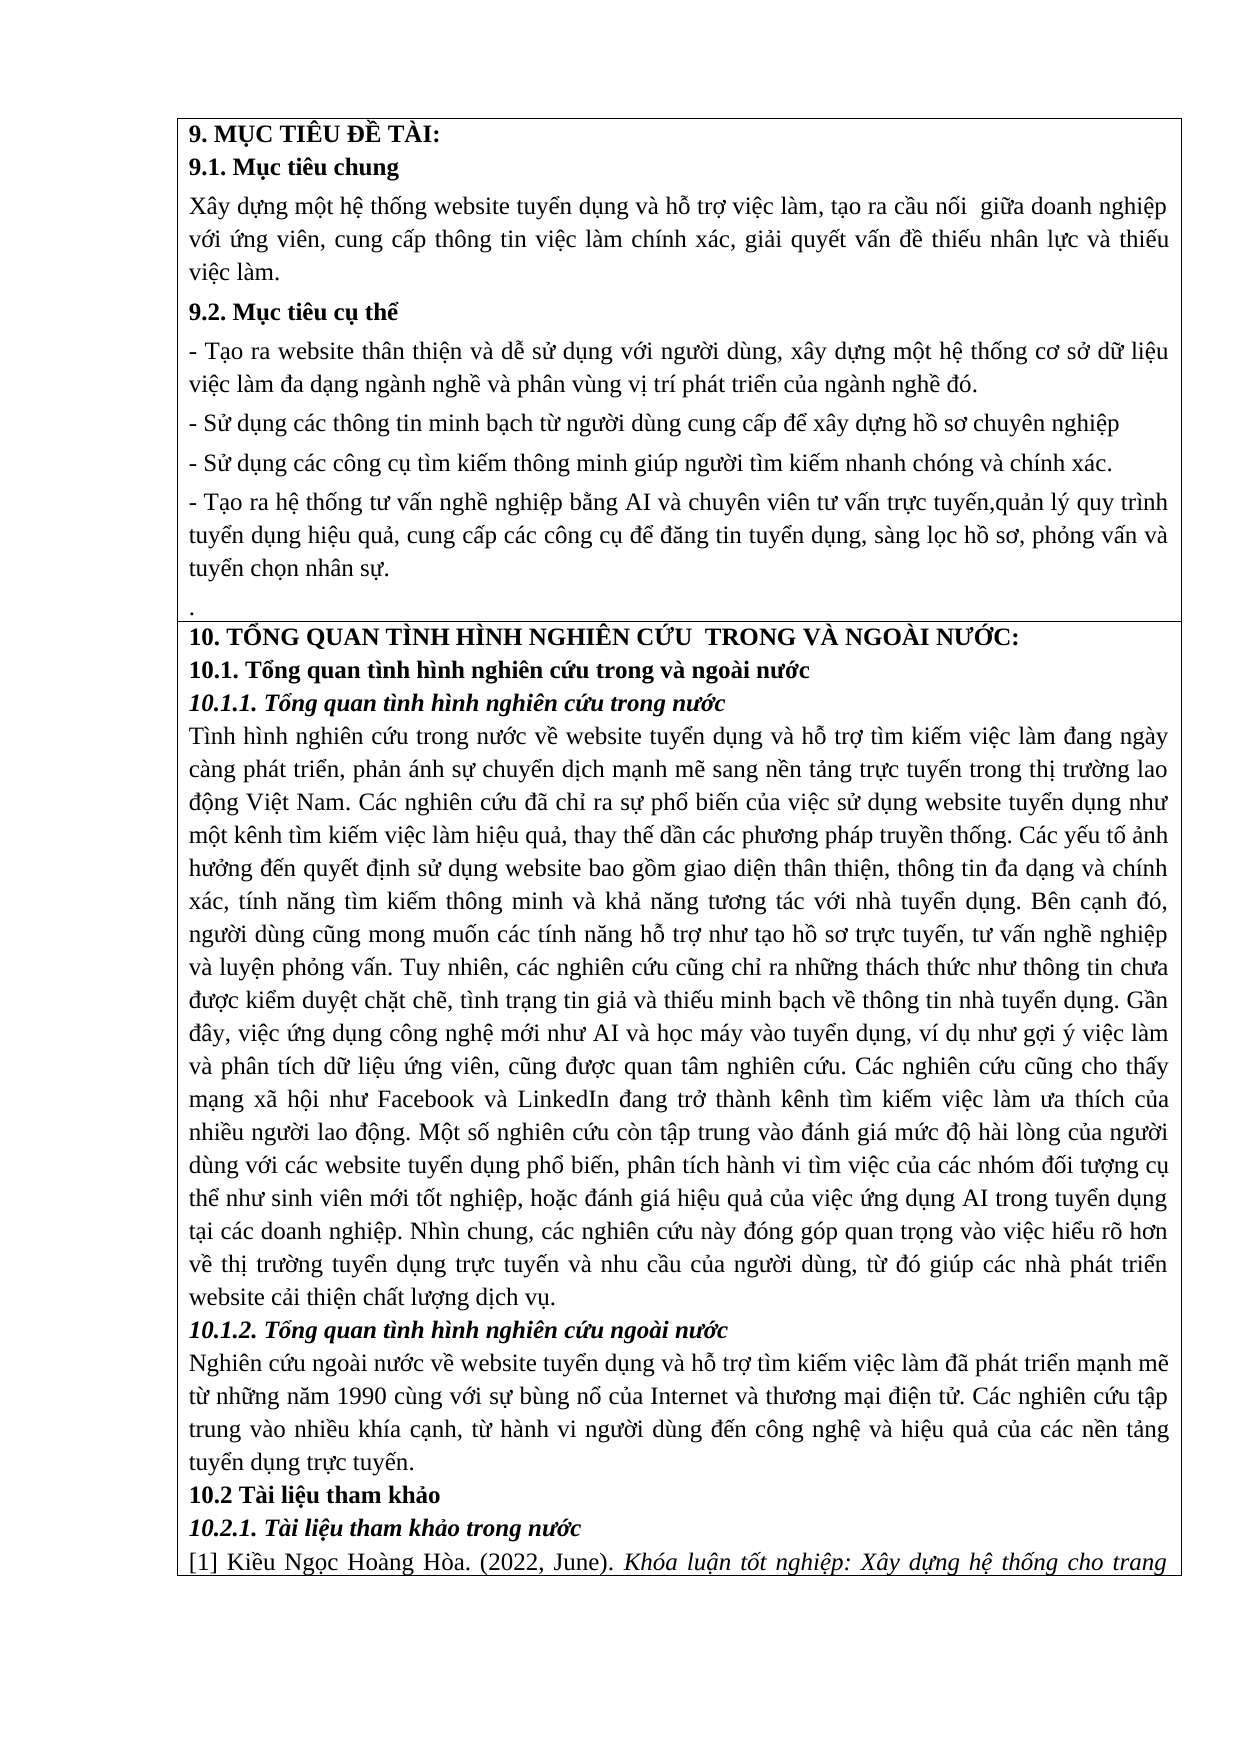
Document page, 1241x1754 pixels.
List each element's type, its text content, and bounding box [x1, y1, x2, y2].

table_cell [178, 622, 1181, 1575]
table_header 9. MỤC TIÊU ĐỀ TÀI: 9.1. Mục tiêu chung Xây dựng một hệ thống website tuyển dụng và hỗ trợ việc làm, tạo ra cầu nối giữa doanh nghiệp với ứng viên, cung cấp thông tin việc làm chính xác, giải quyết vấn đề thiếu nhân lực và thiếu việc làm. 9.2. Mục tiêu cụ thể - Tạo ra website thân thiện và dễ sử dụng với người dùng, xây dựng một hệ thống cơ sở dữ liệu việc làm đa dạng ngành nghề và phân vùng vị trí phát triển của ngành nghề đó. - Sử dụng các thông tin minh bạch từ người dùng cung cấp để xây dựng hồ sơ chuyên nghiệp - Sử dụng các công cụ tìm kiếm thông minh giúp người tìm kiếm nhanh chóng và chính xác. - Tạo ra hệ thống tư vấn nghề nghiệp bằng AI và chuyên viên tư vấn trực tuyến,quản lý quy trình tuyển dụng hiệu quả, cung cấp các công cụ để đăng tin tuyển dụng, sàng lọc hồ sơ, phỏng vấn và tuyển chọn nhân sự. . [178, 119, 1181, 621]
